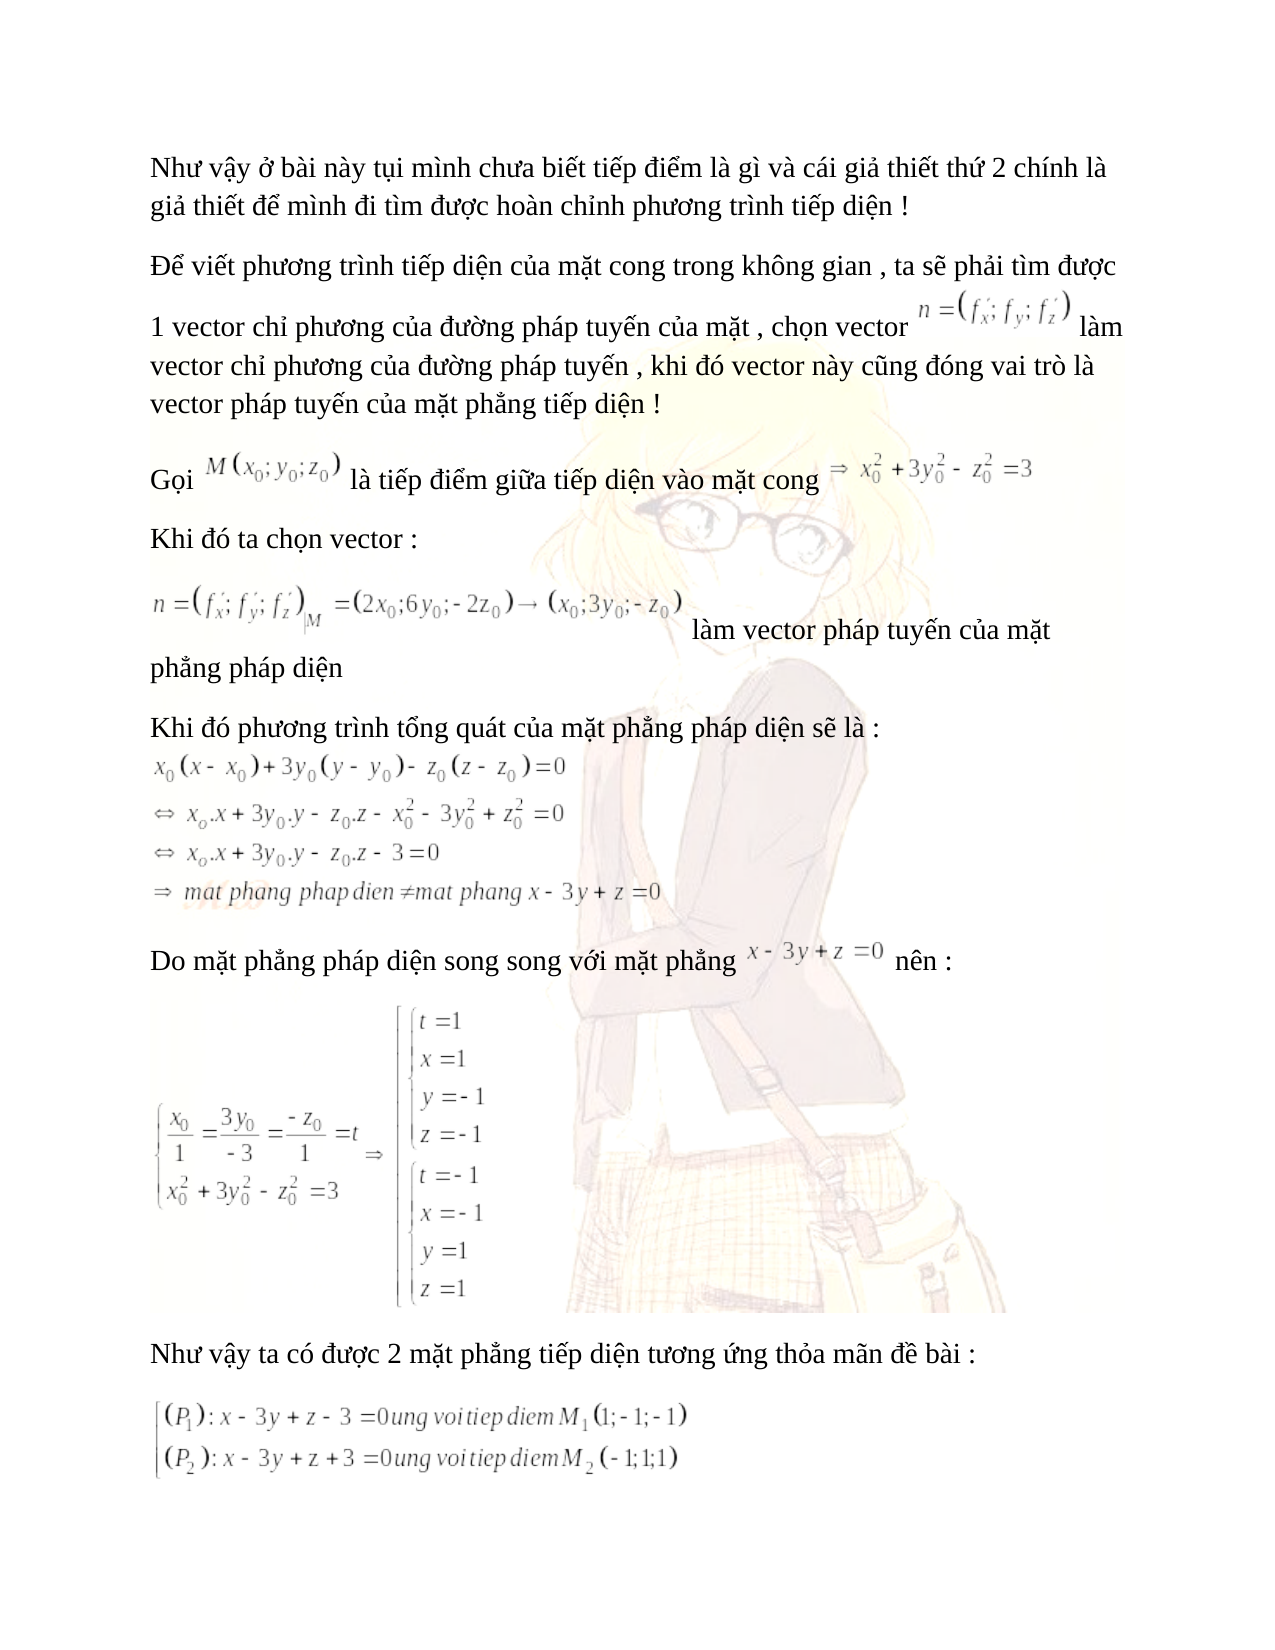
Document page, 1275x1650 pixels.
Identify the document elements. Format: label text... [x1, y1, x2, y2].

text Khi đó ta chọn vector : [150, 521, 1125, 555]
text Như vậy ở bài này tụi mình chưa biết tiếp điểm là gì và cái giả thiết thứ 2 chính là giả thiết để mình đi tìm được hoàn chỉnh phương trình tiếp diện ! [150, 150, 1125, 222]
text Khi đó phương trình tổng quát của mặt phẳng pháp diện sẽ là : [150, 710, 1125, 911]
text Gọi là tiếp điểm giữa tiếp diện vào mặt cong [150, 446, 1125, 496]
text Để viết phương trình tiếp diện của mặt cong trong không gian , ta sẽ phải tìm được 1 vector chỉ phương của đường pháp tuyến của mặt , chọn vector làm vector chỉ phương của đường pháp tuyến , khi đó vector này cũng đóng vai trò là vector pháp tuyến của mặt phẳng tiếp diện ! [150, 248, 1125, 420]
text Do mặt phẳng pháp diện song song với mặt phẳng nên : [150, 937, 1125, 976]
text làm vector pháp tuyến của mặt phẳng pháp diện [150, 581, 1125, 684]
text Như vậy ta có được 2 mặt phẳng tiếp diện tương ứng thỏa mãn đề bài : [150, 1336, 1125, 1370]
